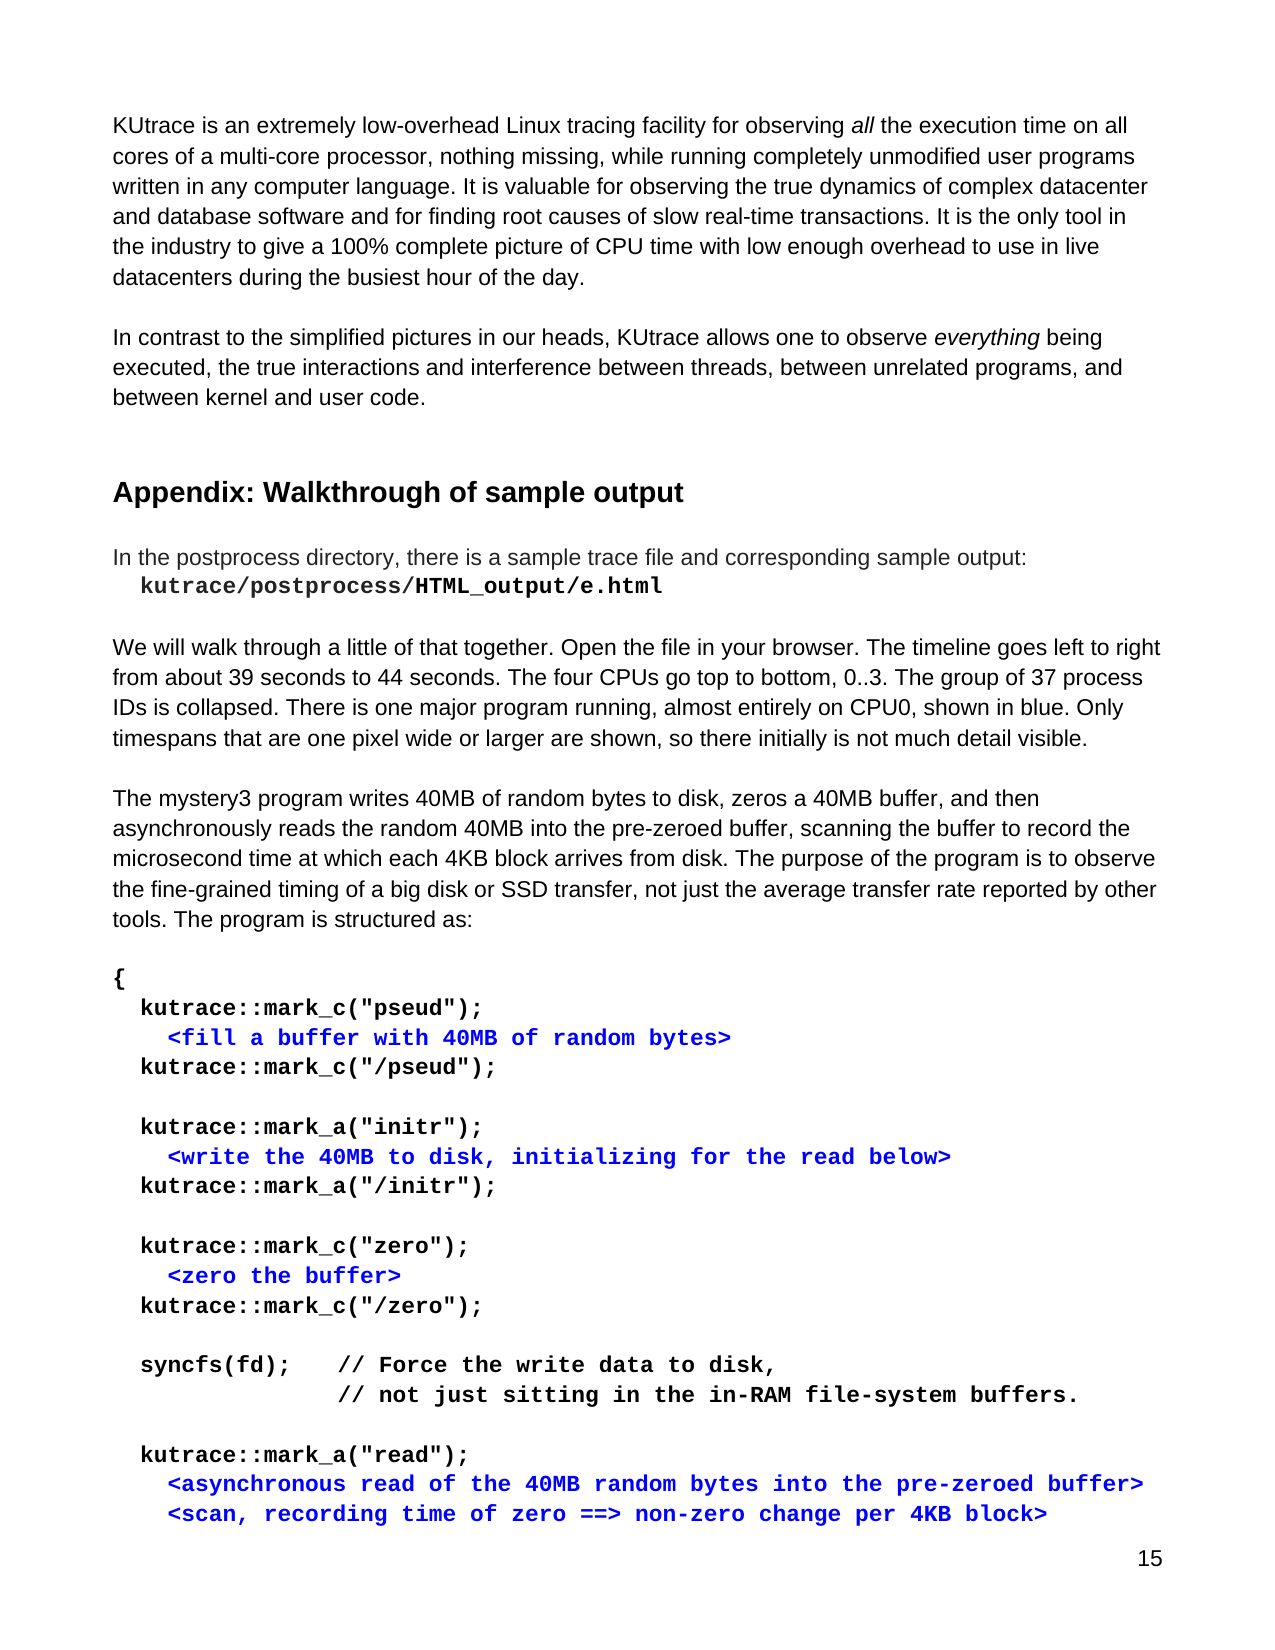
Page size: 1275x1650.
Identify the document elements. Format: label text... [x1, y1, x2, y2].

text We will walk through a little of that together. Open the file in your browser. The timeline goes left to right from about 39 seconds to 44 seconds. The four CPUs go top to bottom, 0..3. The group of 37 process IDs is collapsed. There is one major program running, almost entirely on CPU0, shown in blue. Only timespans that are one pixel wide or larger are shown, so there initially is not much detail visible. [112, 634, 1162, 751]
text KUtrace is an extremely low-overhead Linux tracing facility for observing all the execution time on all cores of a multi-core processor, nothing missing, while running completely unmodified user programs written in any computer language. It is valuable for observing the true dynamics of complex datacenter and database software and for finding root causes of slow real-time transactions. It is the only tool in the industry to give a 100% complete picture of CPU time with low enough overhead to use in live datacenters during the busiest hour of the day. [112, 112, 1162, 290]
text kutrace::mark_a("read"); [112, 1443, 1162, 1469]
text { [112, 966, 1162, 992]
text kutrace::mark_c("zero"); [112, 1234, 1162, 1260]
text Appendix: Walkthrough of sample output [112, 475, 1162, 508]
text <scan, recording time of zero ==> non-zero change per 4KB block> [112, 1502, 1162, 1528]
text <write the 40MB to disk, initializing for the read below> [112, 1145, 1162, 1171]
text kutrace::mark_c("/zero"); [112, 1294, 1162, 1320]
text kutrace/postprocess/HTML_output/e.html [112, 574, 1162, 600]
text kutrace::mark_a("/initr"); [112, 1175, 1162, 1201]
text <fill a buffer with 40MB of random bytes> [112, 1026, 1162, 1052]
text kutrace::mark_c("/pseud"); [112, 1056, 1162, 1082]
text The mystery3 program writes 40MB of random bytes to disk, zeros a 40MB buffer, and then asynchronously reads the random 40MB into the pre-zeroed buffer, scanning the buffer to record the microsecond time at which each 4KB block arrives from disk. The purpose of the program is to observe the fine-grained timing of a big disk or SSD transfer, not just the average transfer rate reported by other tools. The program is structured as: [112, 785, 1162, 932]
text In contrast to the simplified pictures in our heads, KUtrace allows one to observe everything being executed, the true interactions and interference between threads, between unrelated programs, and between kernel and user code. [112, 324, 1162, 411]
text kutrace::mark_a("initr"); [112, 1115, 1162, 1141]
text // not just sitting in the in-RAM file-system buffers. [262, 1383, 1162, 1409]
text syncfs(fd); // Force the write data to disk, [112, 1353, 1162, 1379]
text kutrace::mark_c("pseud"); [112, 996, 1162, 1022]
text <zero the buffer> [112, 1264, 1162, 1290]
text <asynchronous read of the 40MB random bytes into the pre-zeroed buffer> [112, 1473, 1162, 1499]
text In the postprocess directory, there is a sample trace file and corresponding sample output: [112, 544, 1162, 570]
